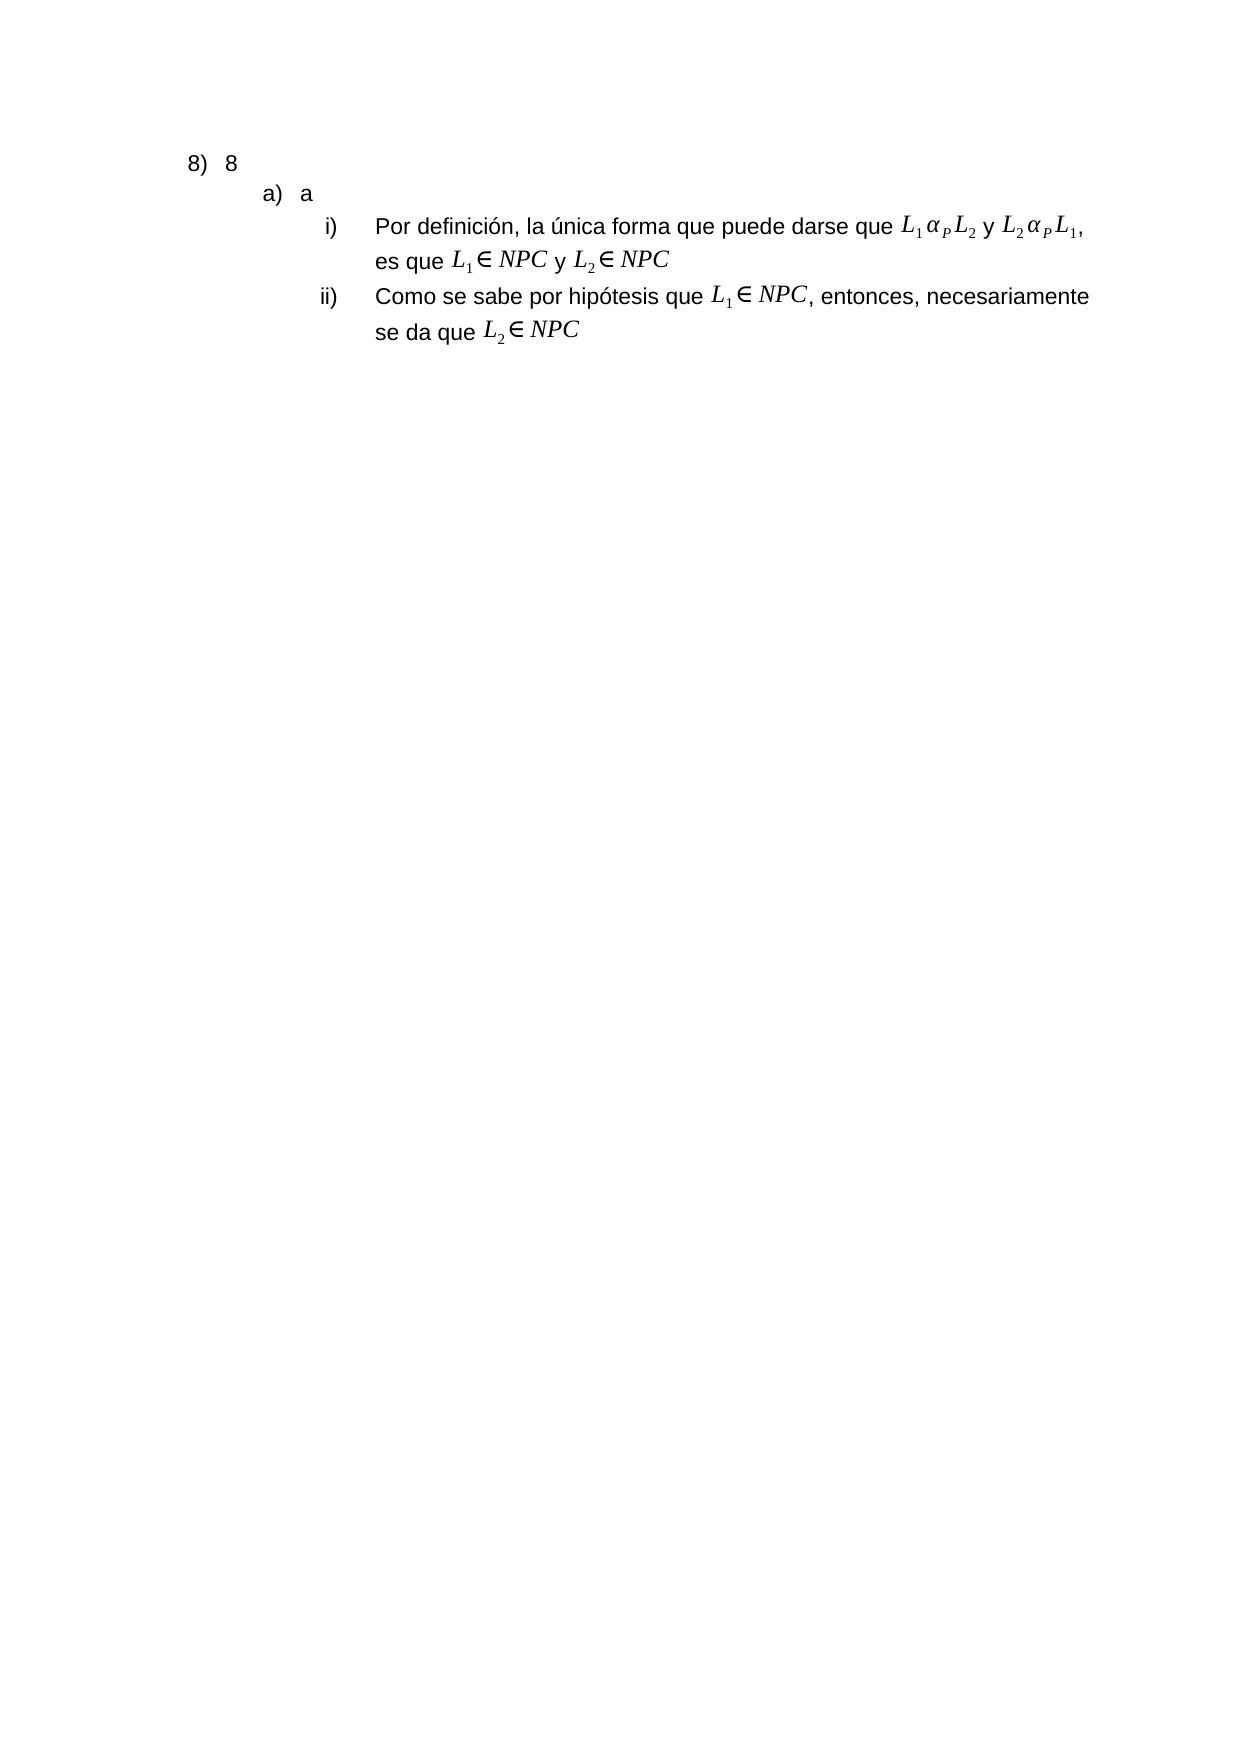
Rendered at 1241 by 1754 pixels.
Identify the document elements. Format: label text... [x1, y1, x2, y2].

list a [262, 180, 1090, 207]
list 8 [187, 150, 1090, 176]
list Por definición, la única forma que puede darse que y , es que y [337, 210, 1090, 277]
list Como se sabe por hipótesis que , entonces, necesariamente se da que [337, 281, 1090, 347]
